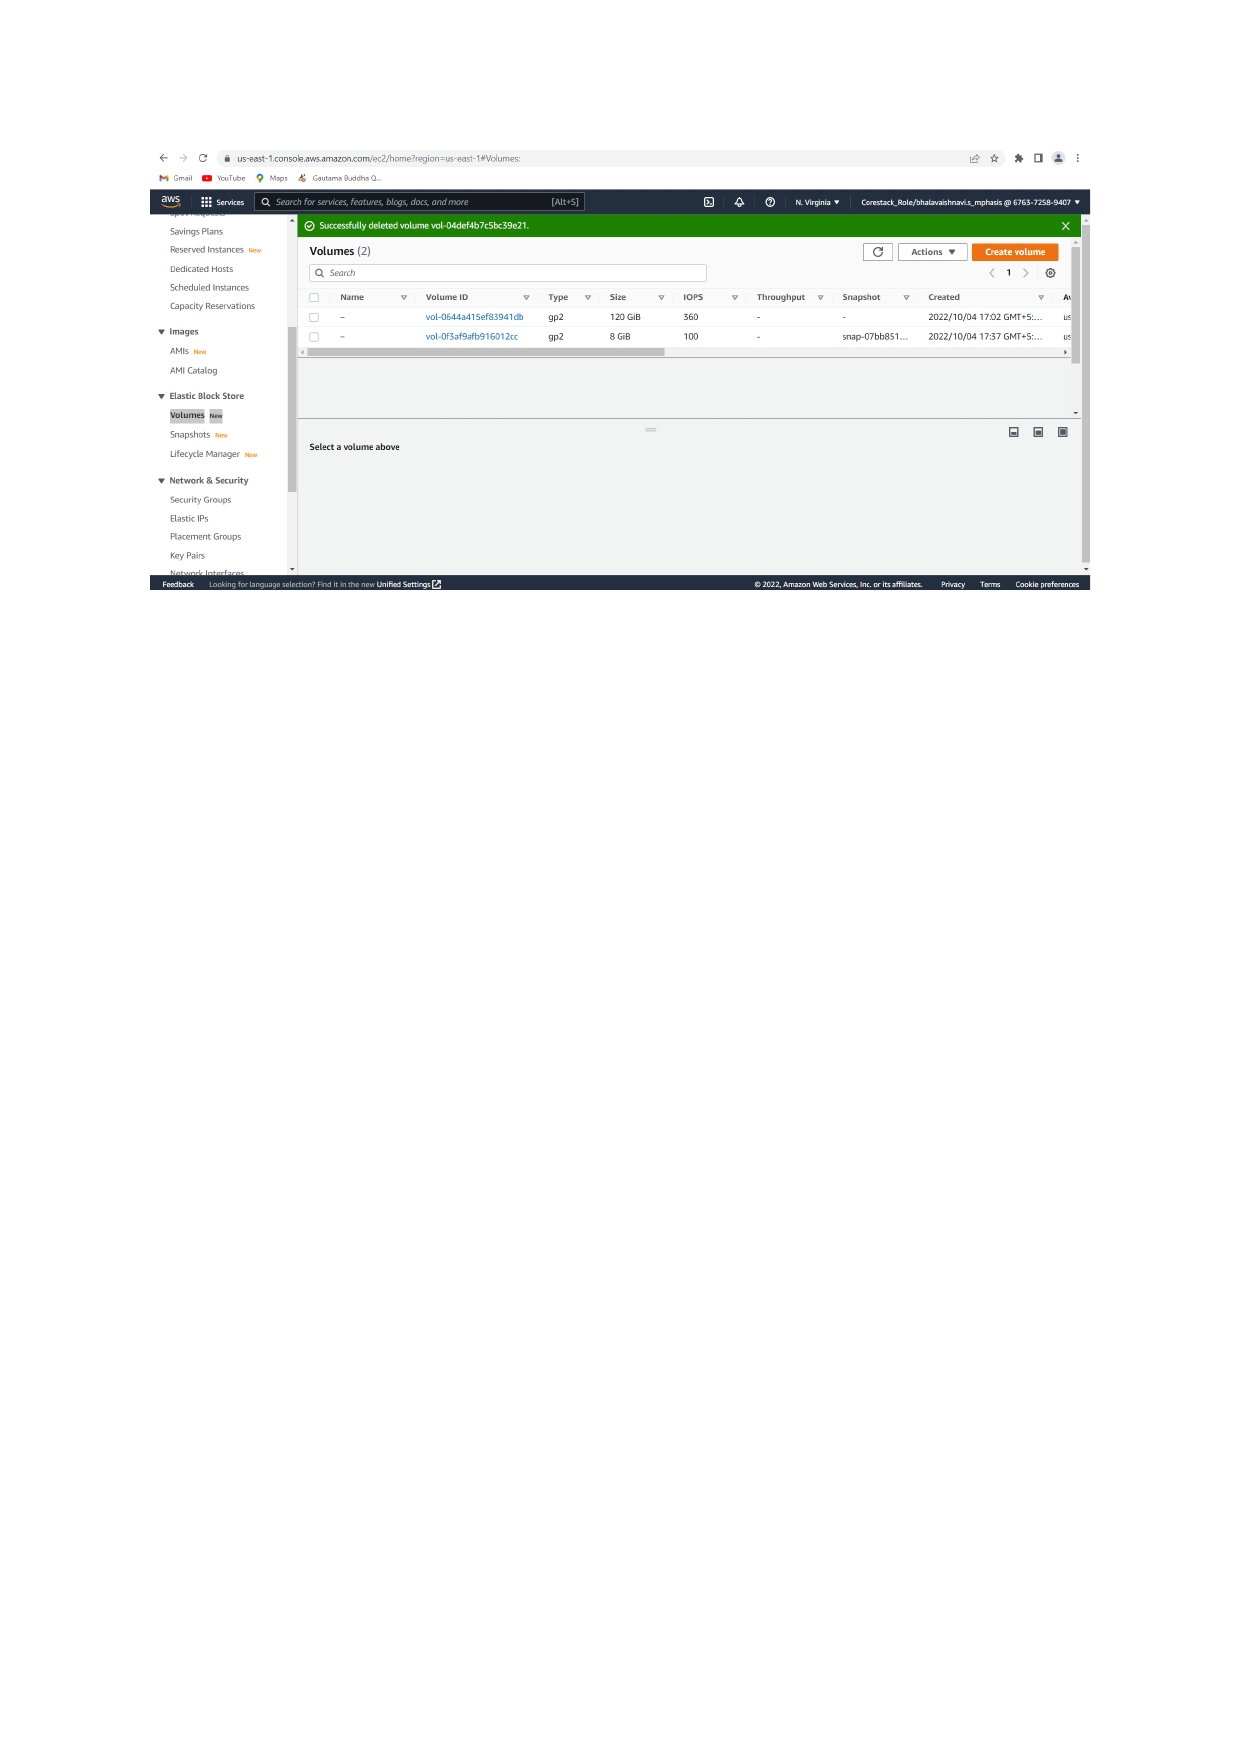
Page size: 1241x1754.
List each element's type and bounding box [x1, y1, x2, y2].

picture [150, 150, 1091, 590]
